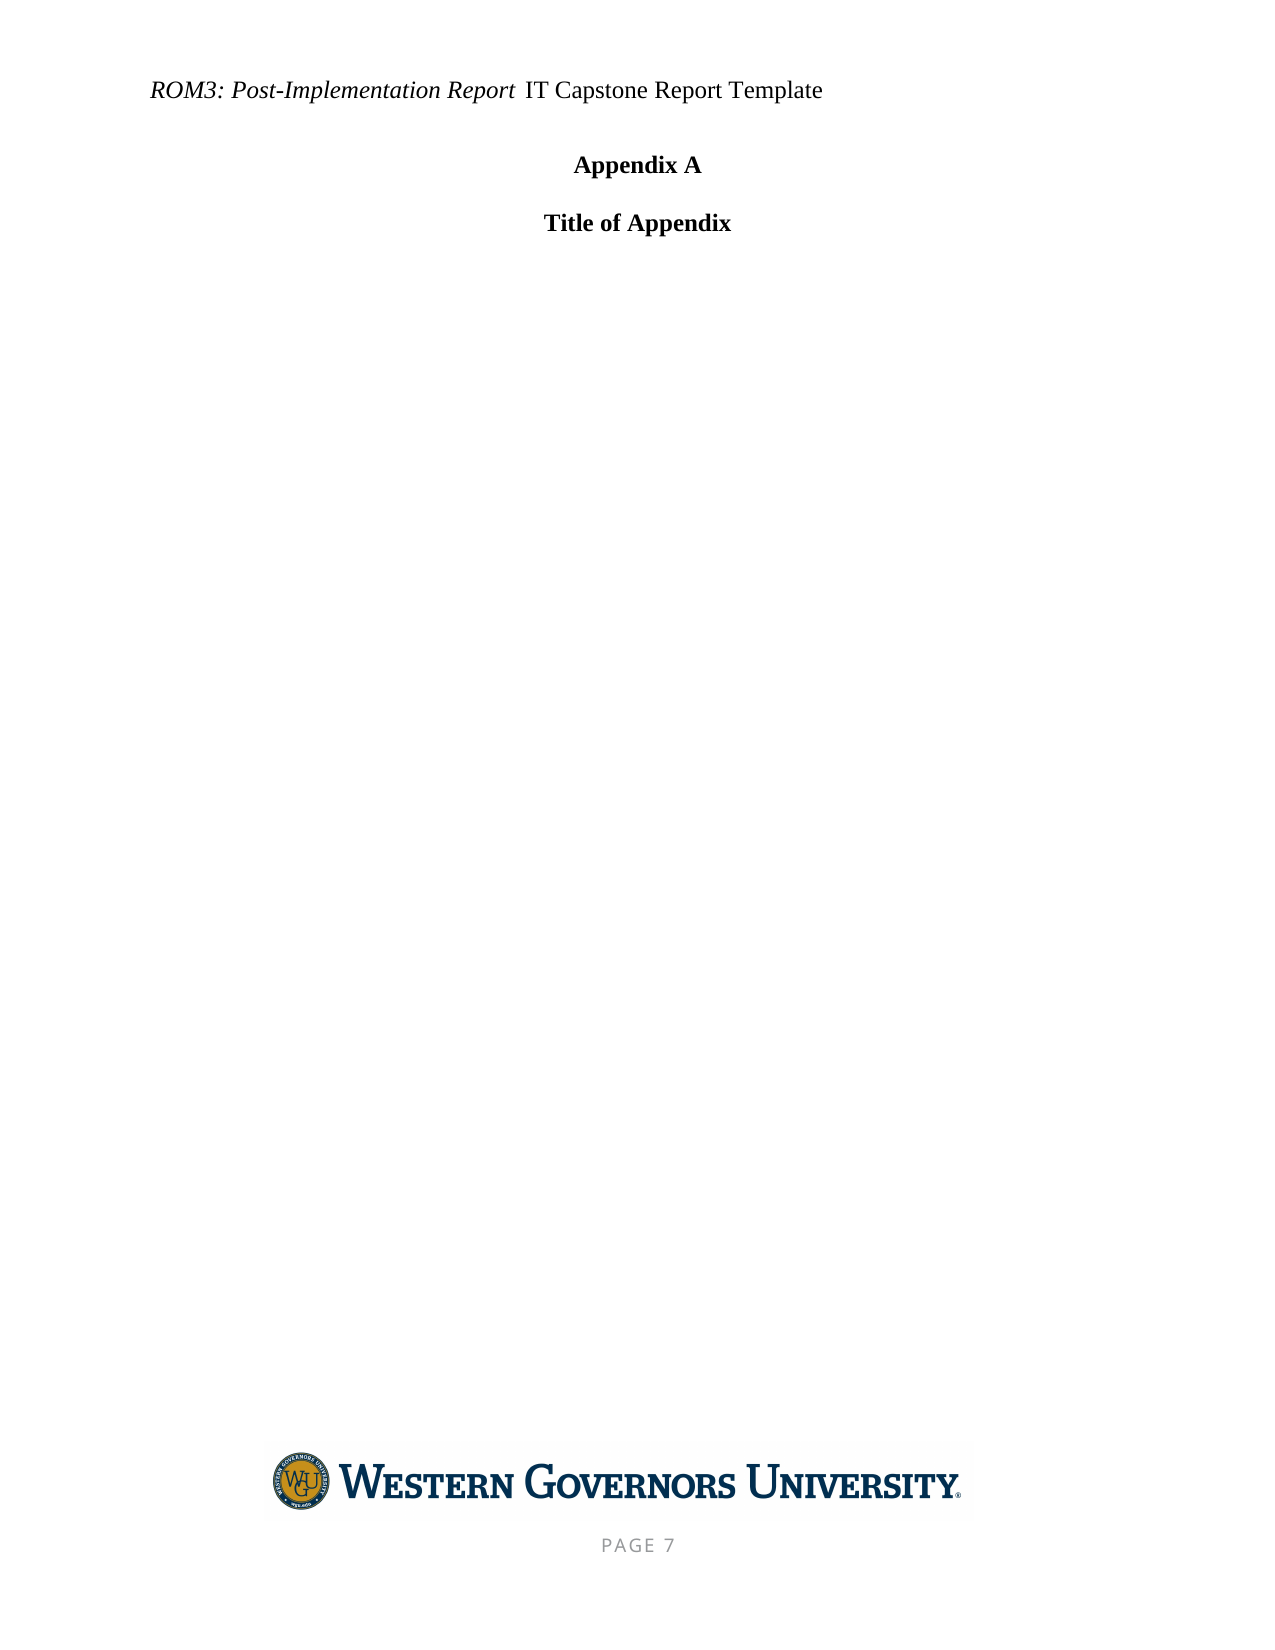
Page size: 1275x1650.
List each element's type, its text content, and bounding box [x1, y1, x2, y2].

text Title of Appendix [150, 208, 1125, 237]
text Appendix A [150, 151, 1125, 179]
